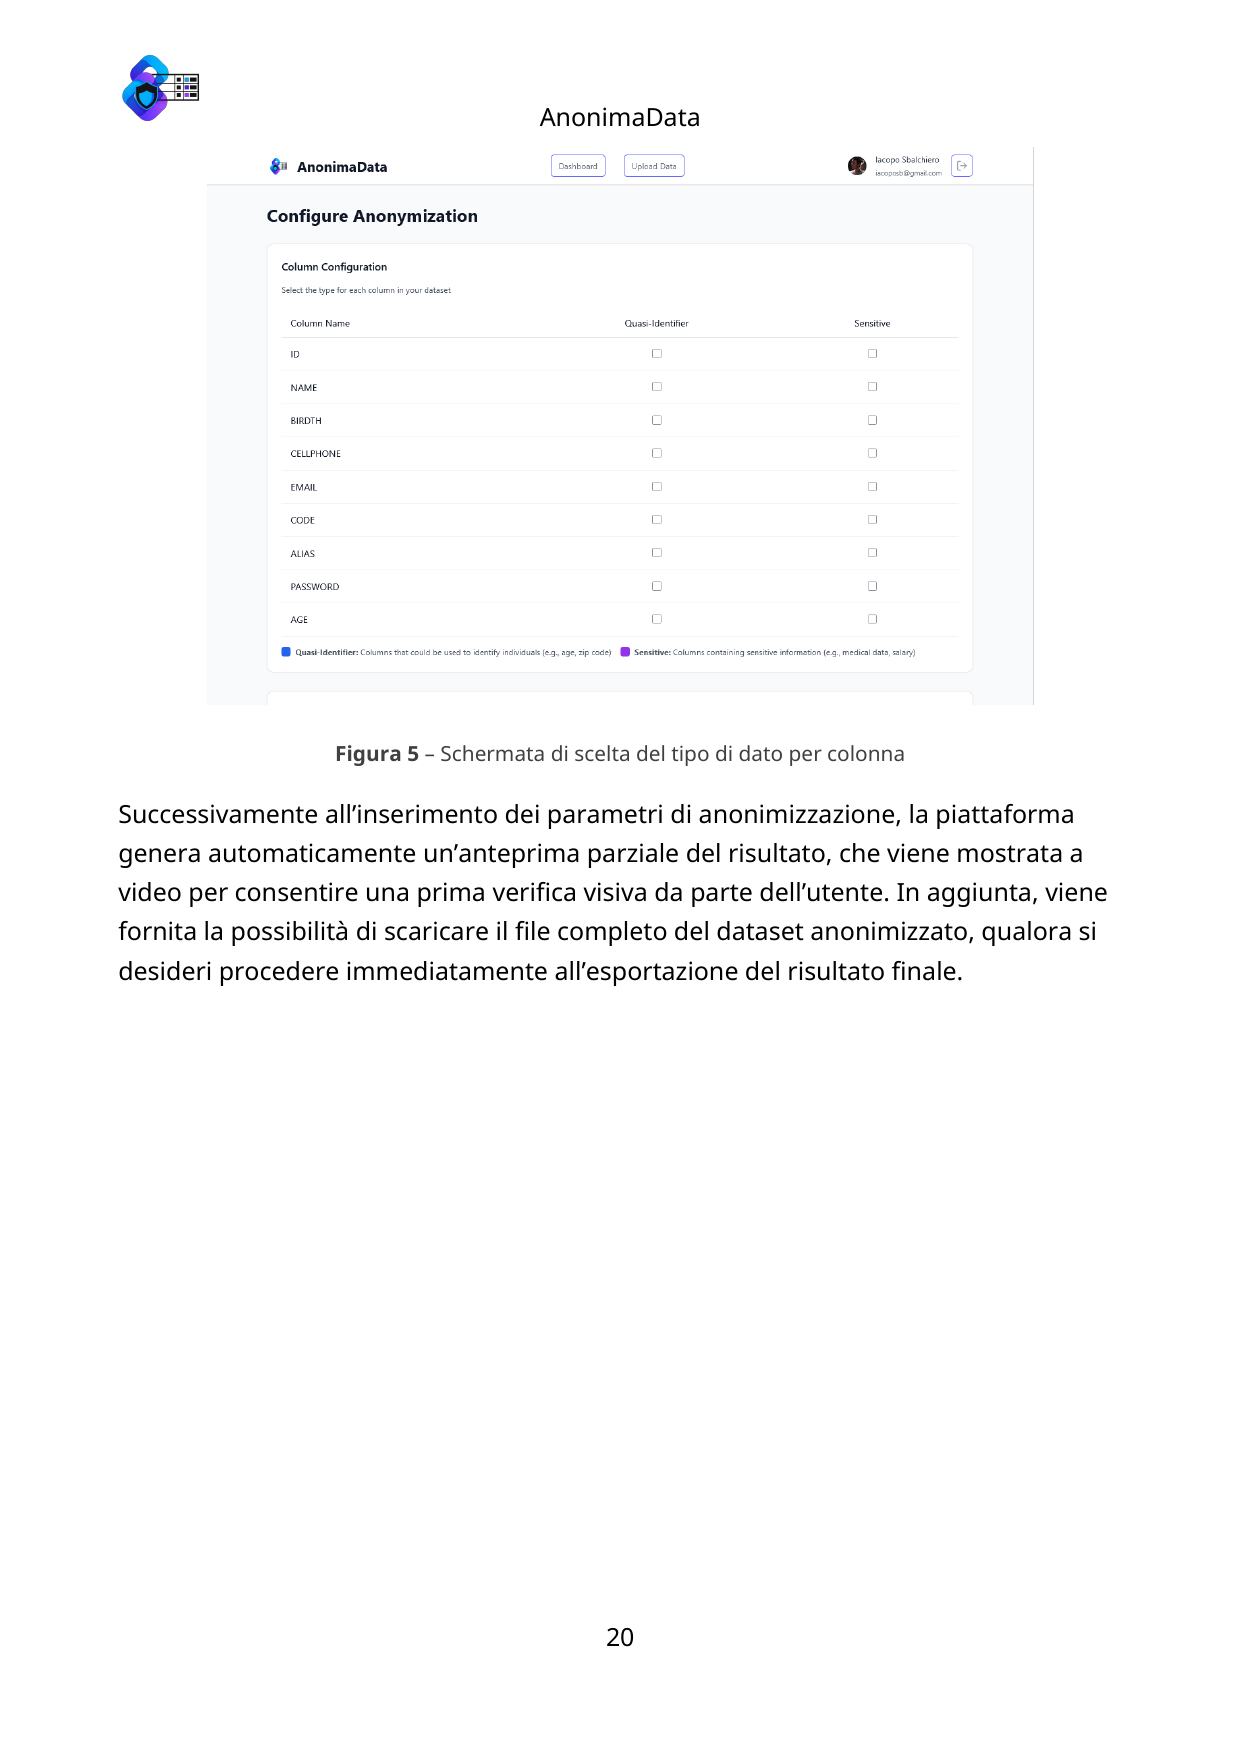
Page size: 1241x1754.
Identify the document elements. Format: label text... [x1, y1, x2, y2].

picture [206, 147, 1034, 705]
picture [118, 55, 203, 126]
text Successivamente all’inserimento dei parametri di anonimizzazione, la piattaforma genera automaticamente un’anteprima parziale del risultato, che viene mostrata a video per consentire una prima verifica visiva da parte dell’utente. In aggiunta, viene fornita la possibilità di scaricare il file completo del dataset anonimizzato, qualora si desideri procedere immediatamente all’esportazione del risultato finale. [118, 796, 1122, 987]
